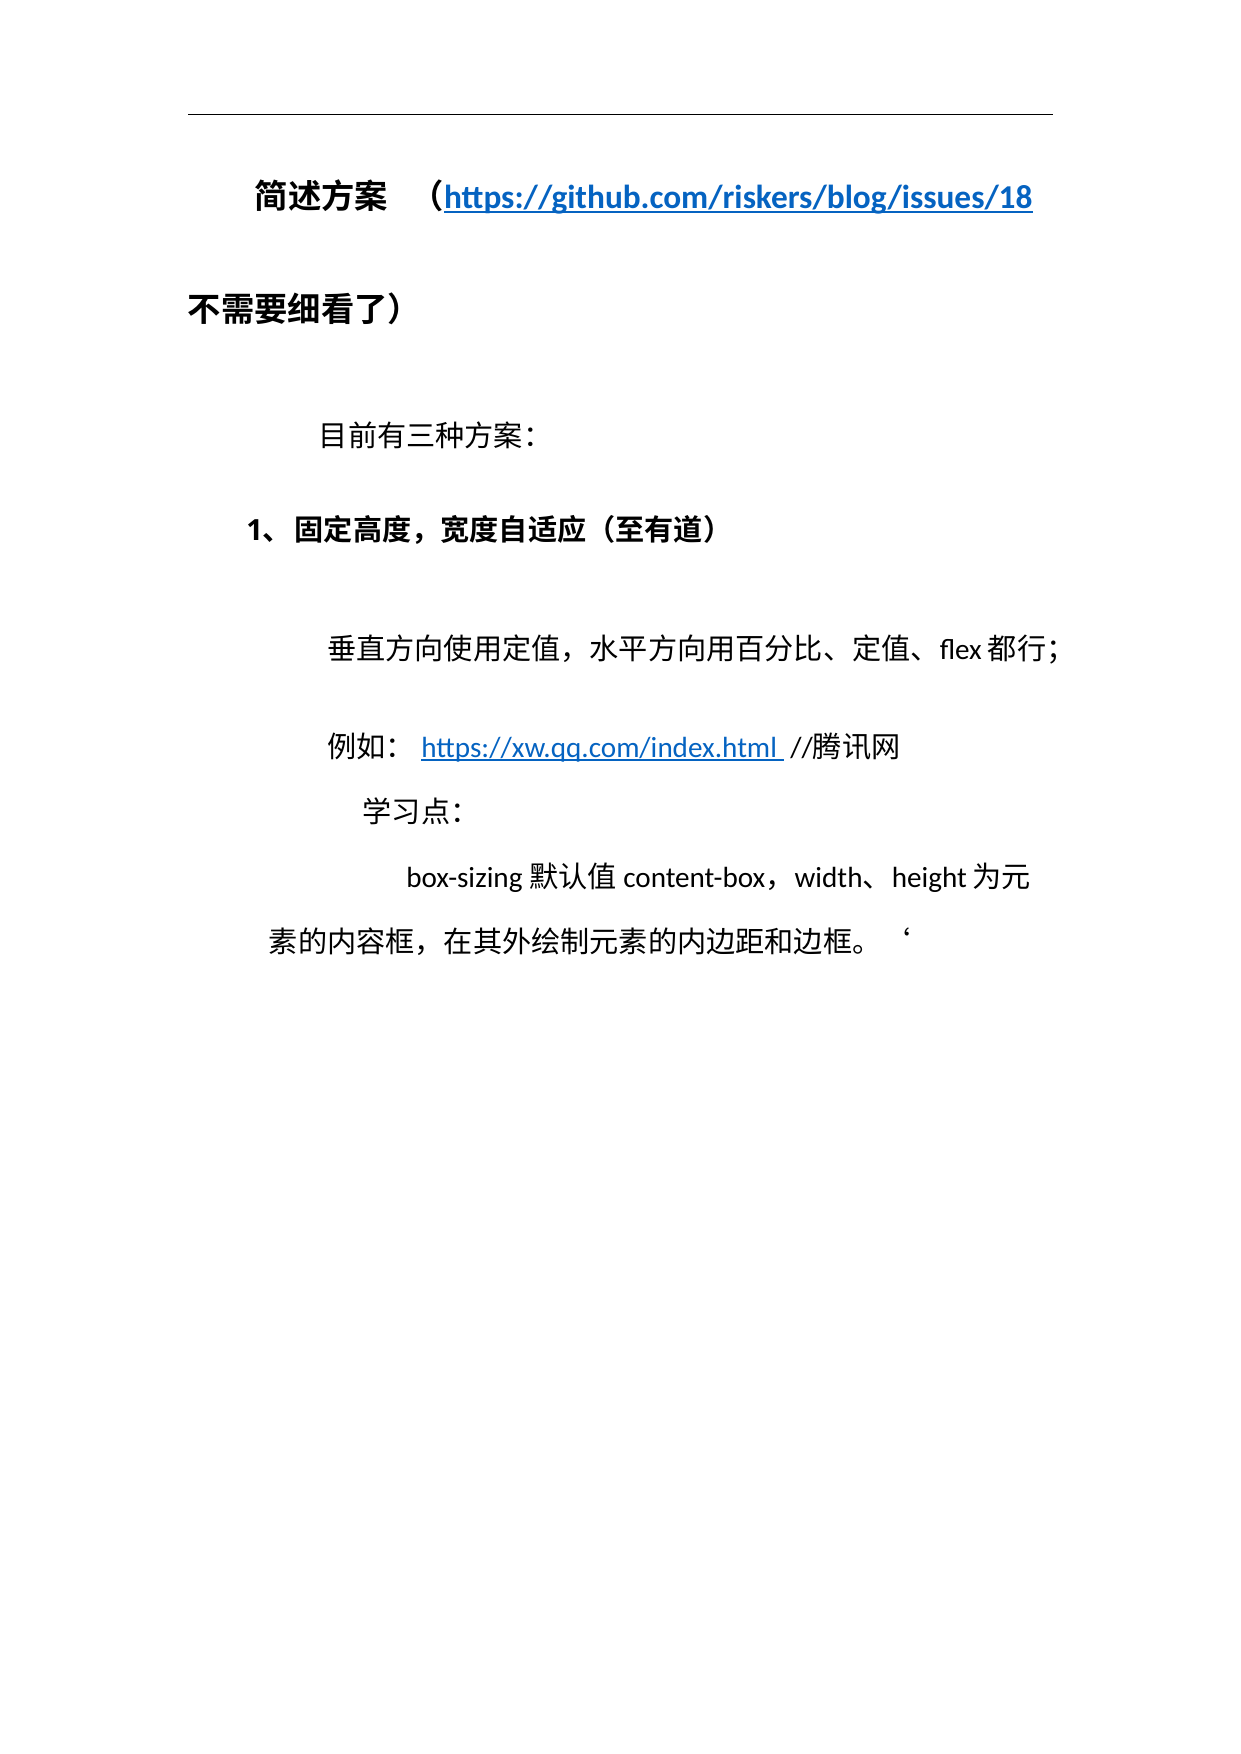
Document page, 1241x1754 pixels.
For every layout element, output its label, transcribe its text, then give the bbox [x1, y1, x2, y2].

subtitle 固定高度，宽度自适应（至有道） [246, 496, 1053, 561]
text 例如： https://xw.qq.com/index.html //腾讯网 [269, 712, 1053, 777]
subtitle 简述方案 （https://github.com/riskers/blog/issues/18 不需要细看了） [187, 162, 1053, 339]
text 学习点： [269, 777, 1053, 842]
text 目前有三种方案： [187, 402, 1053, 467]
text box-sizing 默认值 content-box，width、height为元素的内容框，在其外绘制元素的内边距和边框。‘ [269, 842, 1053, 972]
text 垂直方向使用定值，水平方向用百分比、定值、flex都行； [269, 614, 1053, 679]
